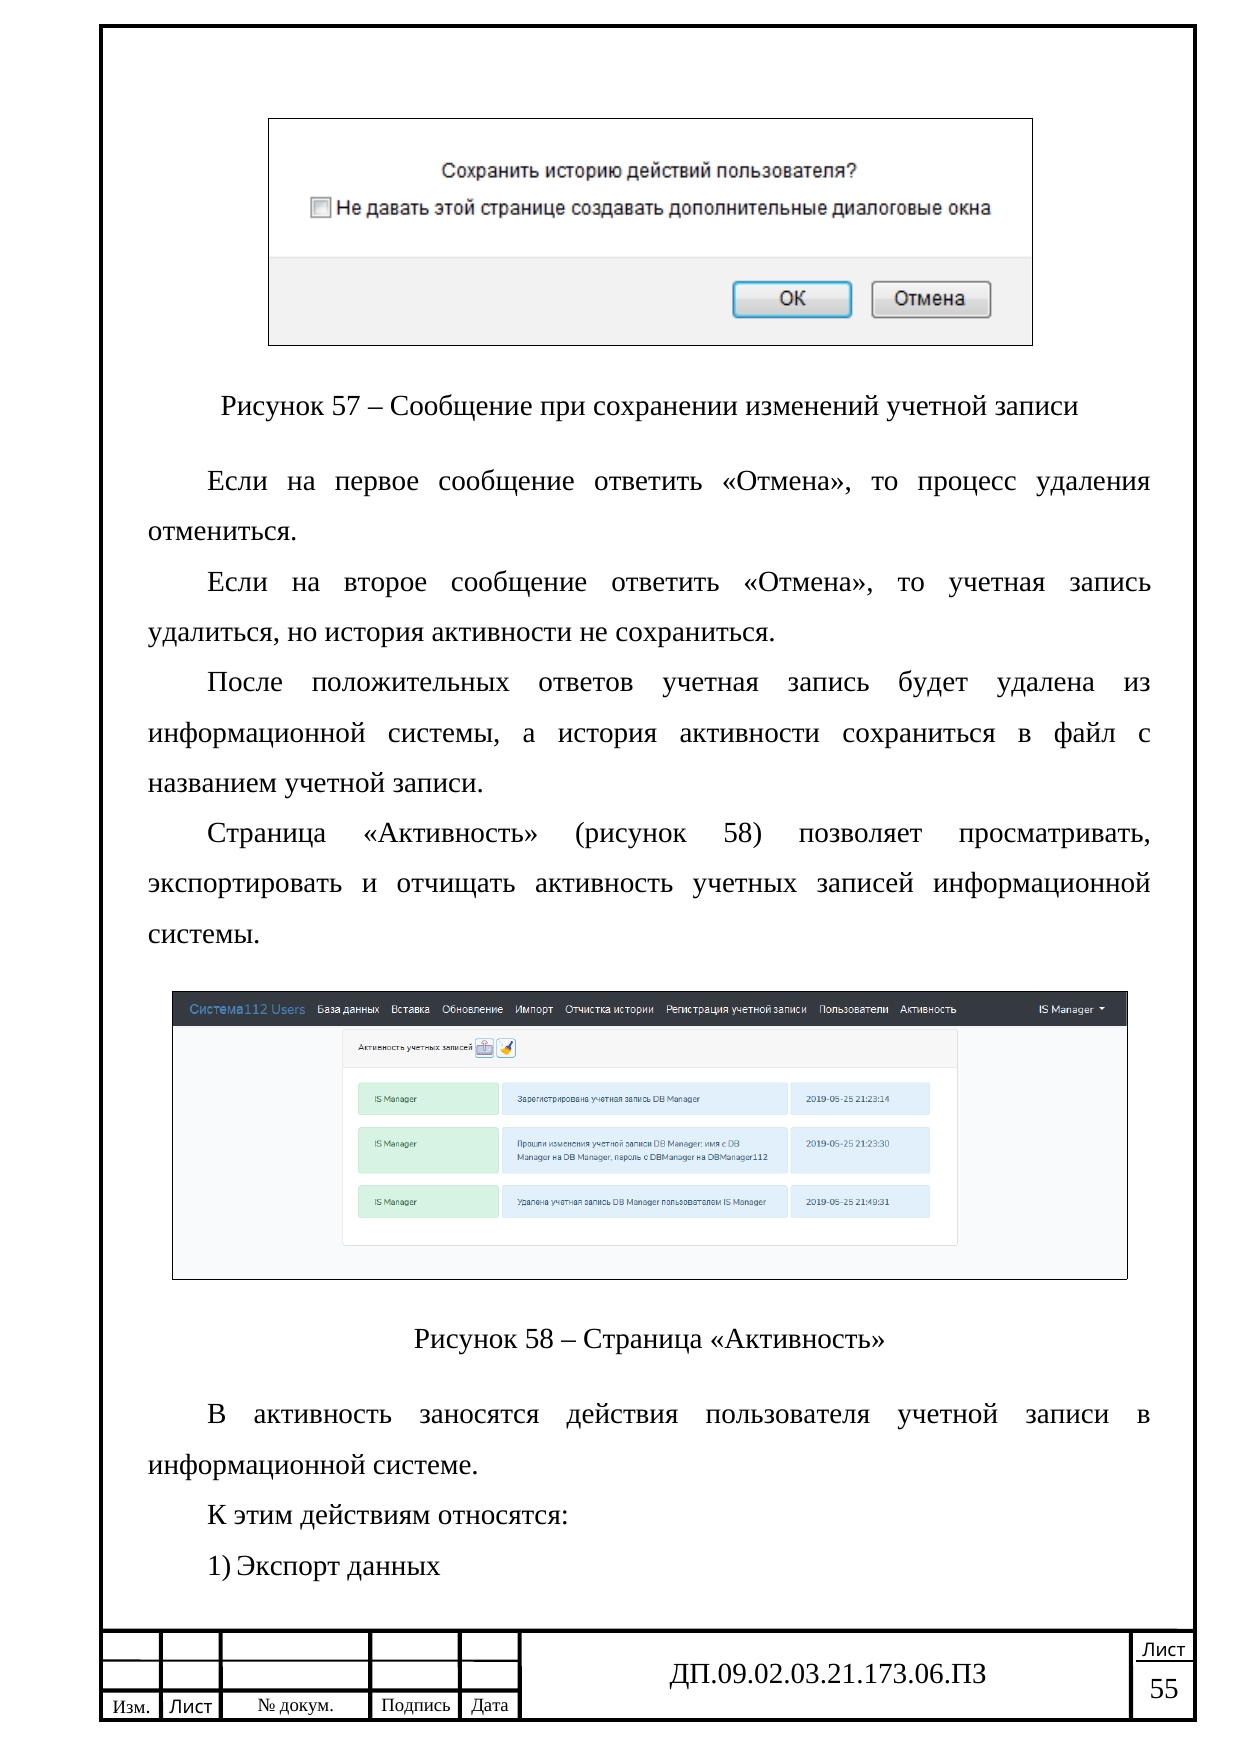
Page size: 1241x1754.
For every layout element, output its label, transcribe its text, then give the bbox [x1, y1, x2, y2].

text К этим действиям относятся: [148, 1497, 1152, 1531]
text Страница «Активность» (рисунок 58) позволяет просматривать, экспортировать и отчищать активность учетных записей информационной системы. [148, 815, 1152, 949]
text Если на первое сообщение ответить «Отмена», то процесс удаления отмениться. [148, 463, 1152, 547]
text Если на второе сообщение ответить «Отмена», то учетная запись удалиться, но история активности не сохраниться. [148, 564, 1152, 648]
text После положительных ответов учетная запись будет удалена из информационной системы, а история активности сохраниться в файл с названием учетной записи. [148, 664, 1152, 798]
text В активность заносятся действия пользователя учетной записи в информационной системе. [148, 1397, 1152, 1481]
picture [269, 119, 1032, 345]
text Рисунок 57 – Сообщение при сохранении изменений учетной записи [118, 388, 1181, 421]
picture [173, 992, 1127, 1279]
list Экспорт данных [148, 1548, 1152, 1581]
text Рисунок 58 – Страница «Активность» [118, 1321, 1181, 1355]
